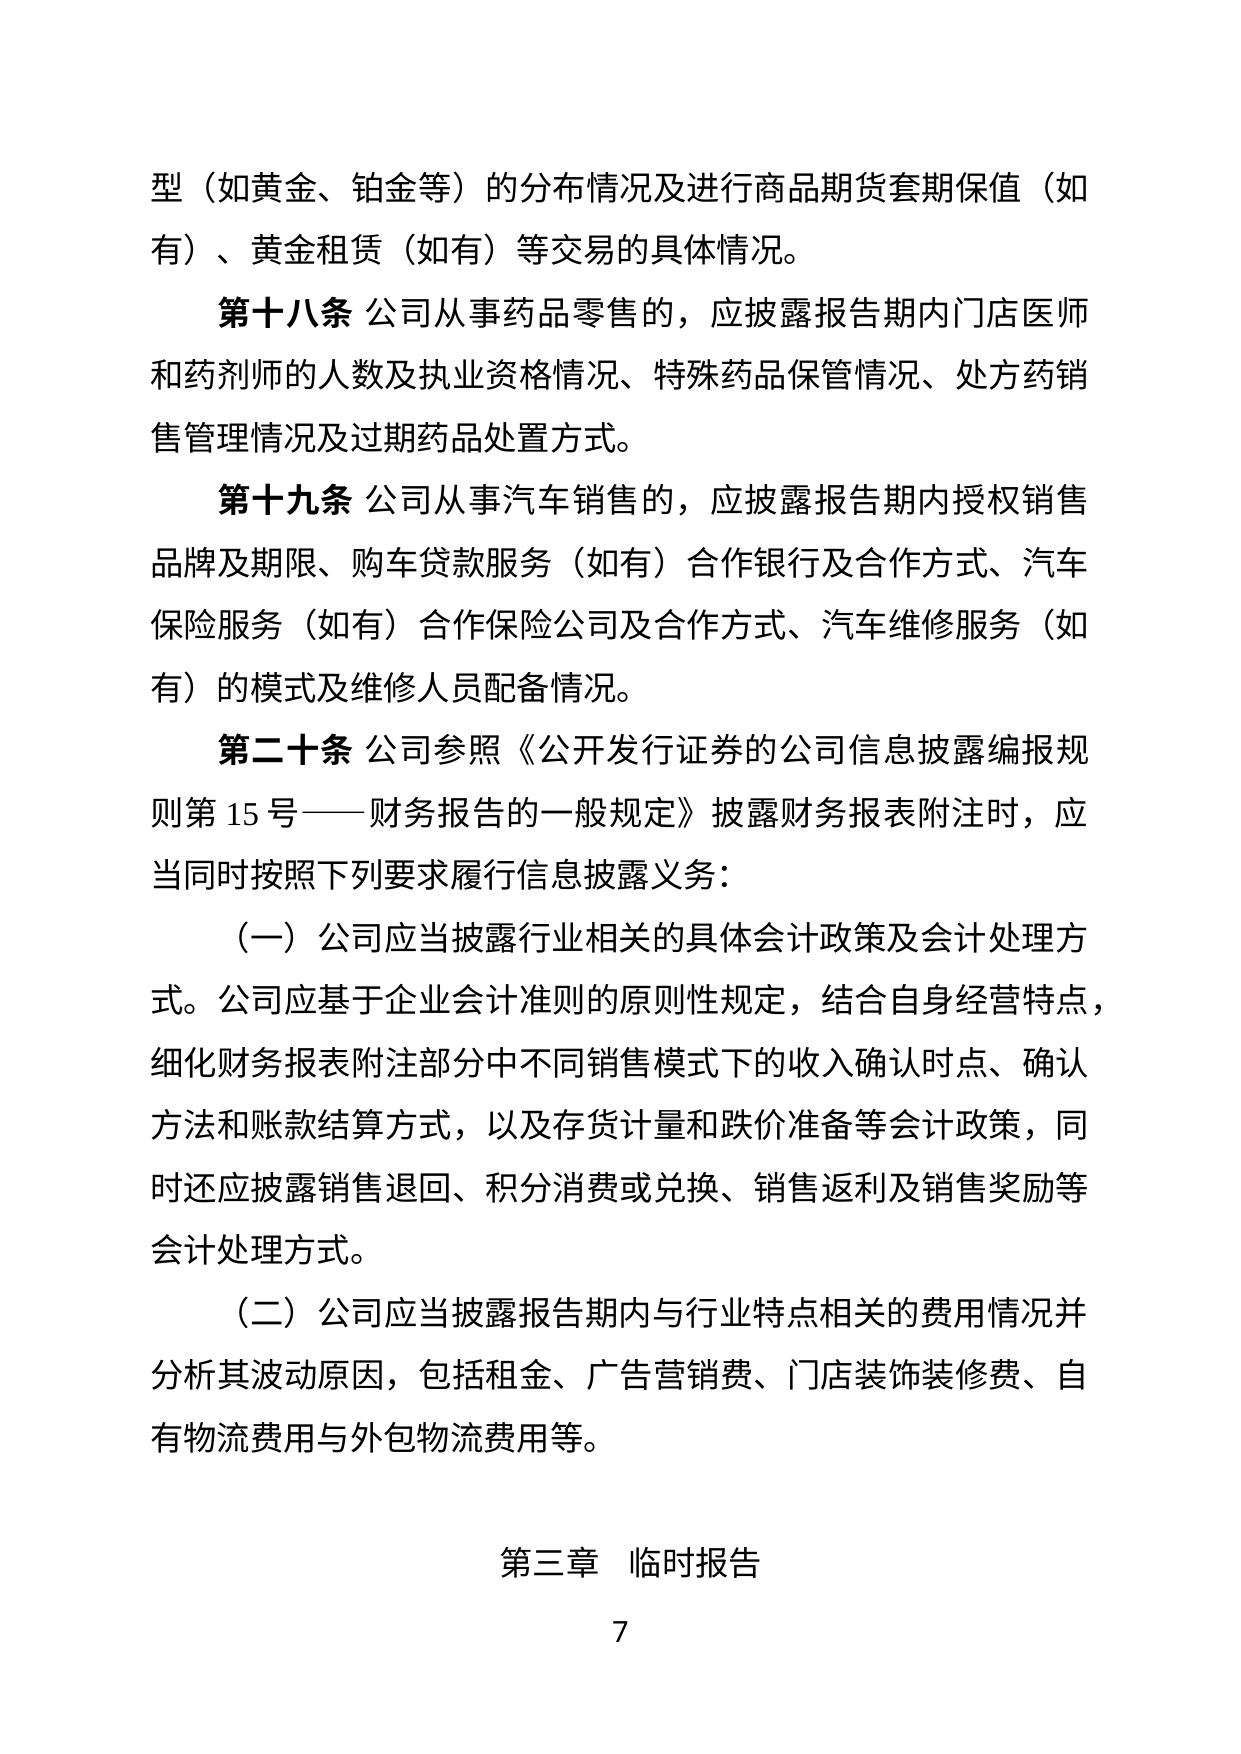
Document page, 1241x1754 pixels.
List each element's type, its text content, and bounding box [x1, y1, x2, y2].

list 临时报告 [150, 1525, 1090, 1587]
text （一）公司应当披露行业相关的具体会计政策及会计处理方式。公司应基于企业会计准则的原则性规定，结合自身经营特点，细化财务报表附注部分中不同销售模式下的收入确认时点、确认方法和账款结算方式，以及存货计量和跌价准备等会计政策，同时还应披露销售退回、积分消费或兑换、销售返利及销售奖励等会计处理方式。 [150, 900, 1090, 1275]
list 第十九条 公司从事汽车销售的，应披露报告期内授权销售品牌及期限、购车贷款服务（如有）合作银行及合作方式、汽车保险服务（如有）合作保险公司及合作方式、汽车维修服务（如有）的模式及维修人员配备情况。 [150, 462, 1090, 712]
list 第十八条 公司从事药品零售的，应披露报告期内门店医师和药剂师的人数及执业资格情况、特殊药品保管情况、处方药销售管理情况及过期药品处置方式。 [150, 275, 1090, 462]
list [150, 150, 1090, 275]
list 第二十条 公司参照《公开发行证券的公司信息披露编报规则第15号——财务报告的一般规定》披露财务报表附注时，应当同时按照下列要求履行信息披露义务： [150, 712, 1090, 900]
text （二）公司应当披露报告期内与行业特点相关的费用情况并分析其波动原因，包括租金、广告营销费、门店装饰装修费、自有物流费用与外包物流费用等。 [150, 1275, 1090, 1462]
